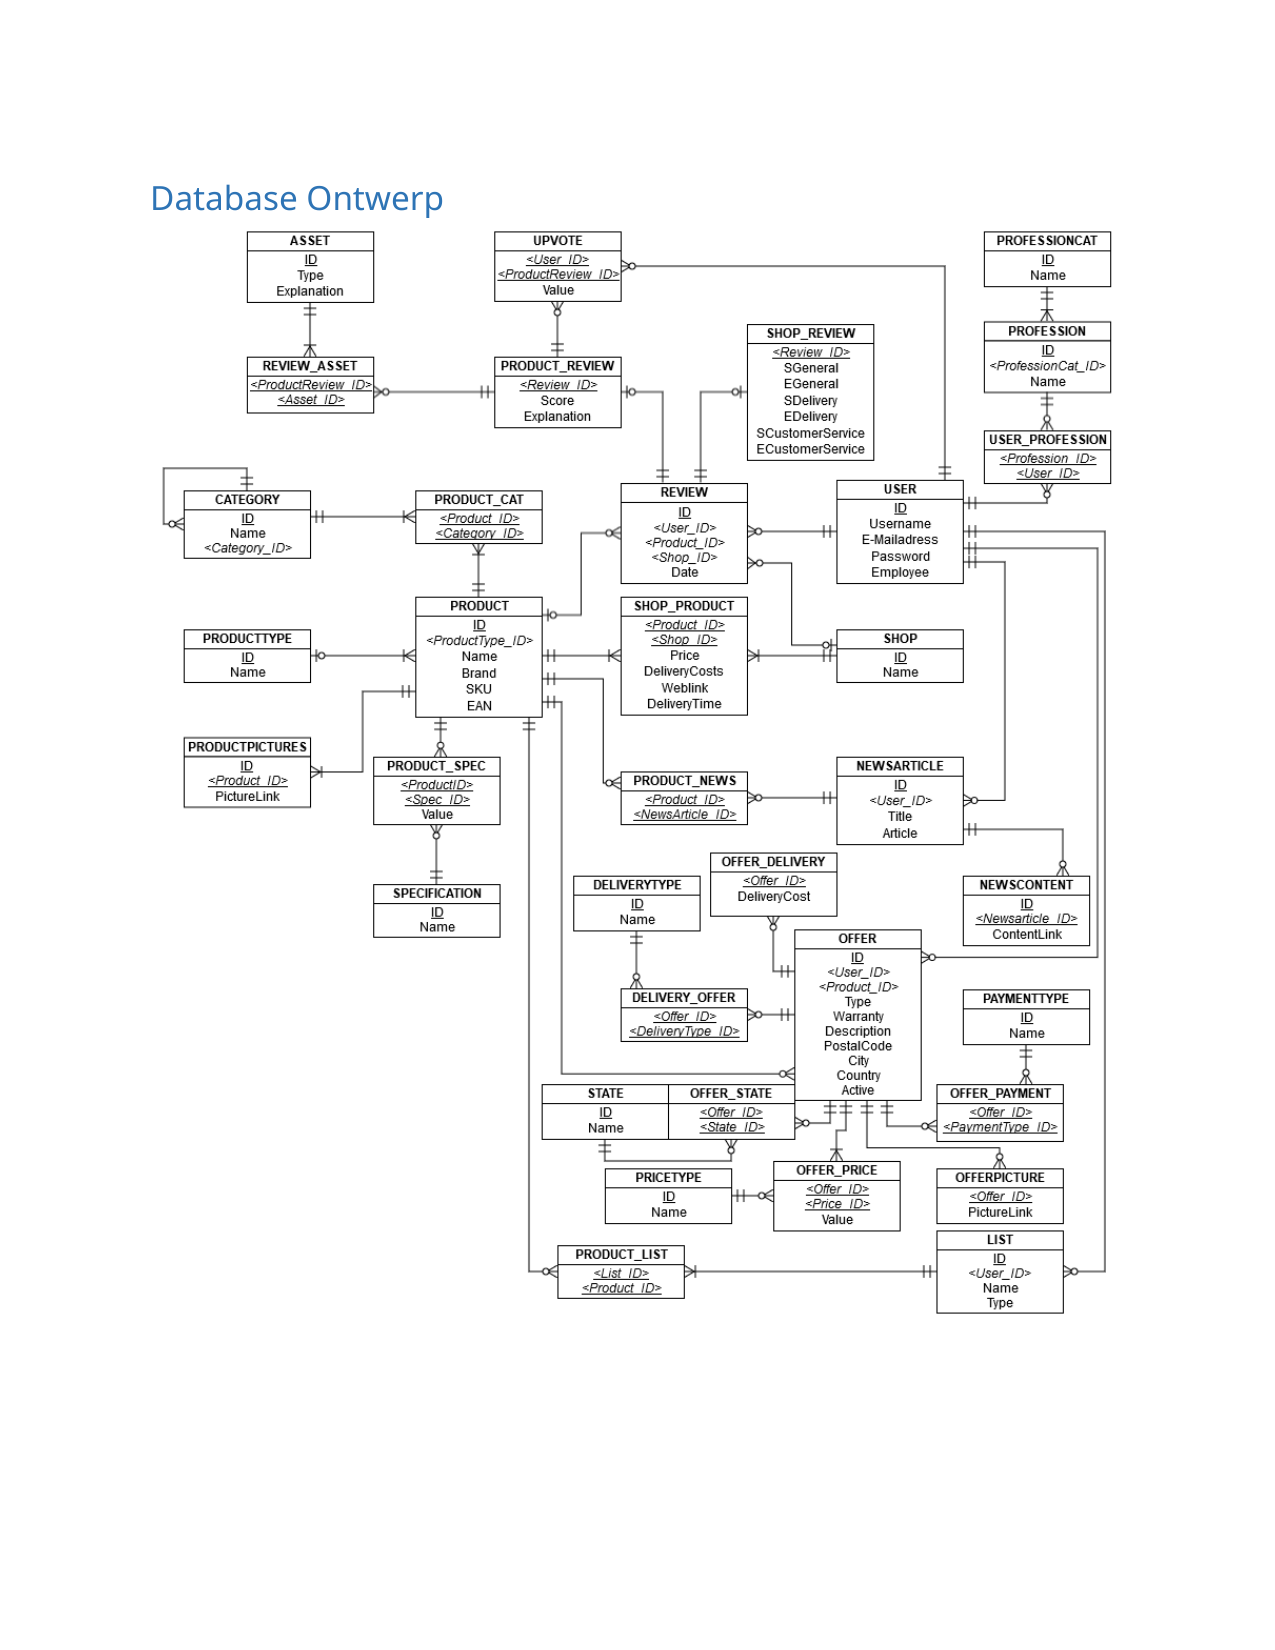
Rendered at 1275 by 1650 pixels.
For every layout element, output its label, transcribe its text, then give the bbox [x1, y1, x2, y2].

subtitle Database Ontwerp [150, 175, 1125, 220]
picture [150, 223, 1125, 1321]
